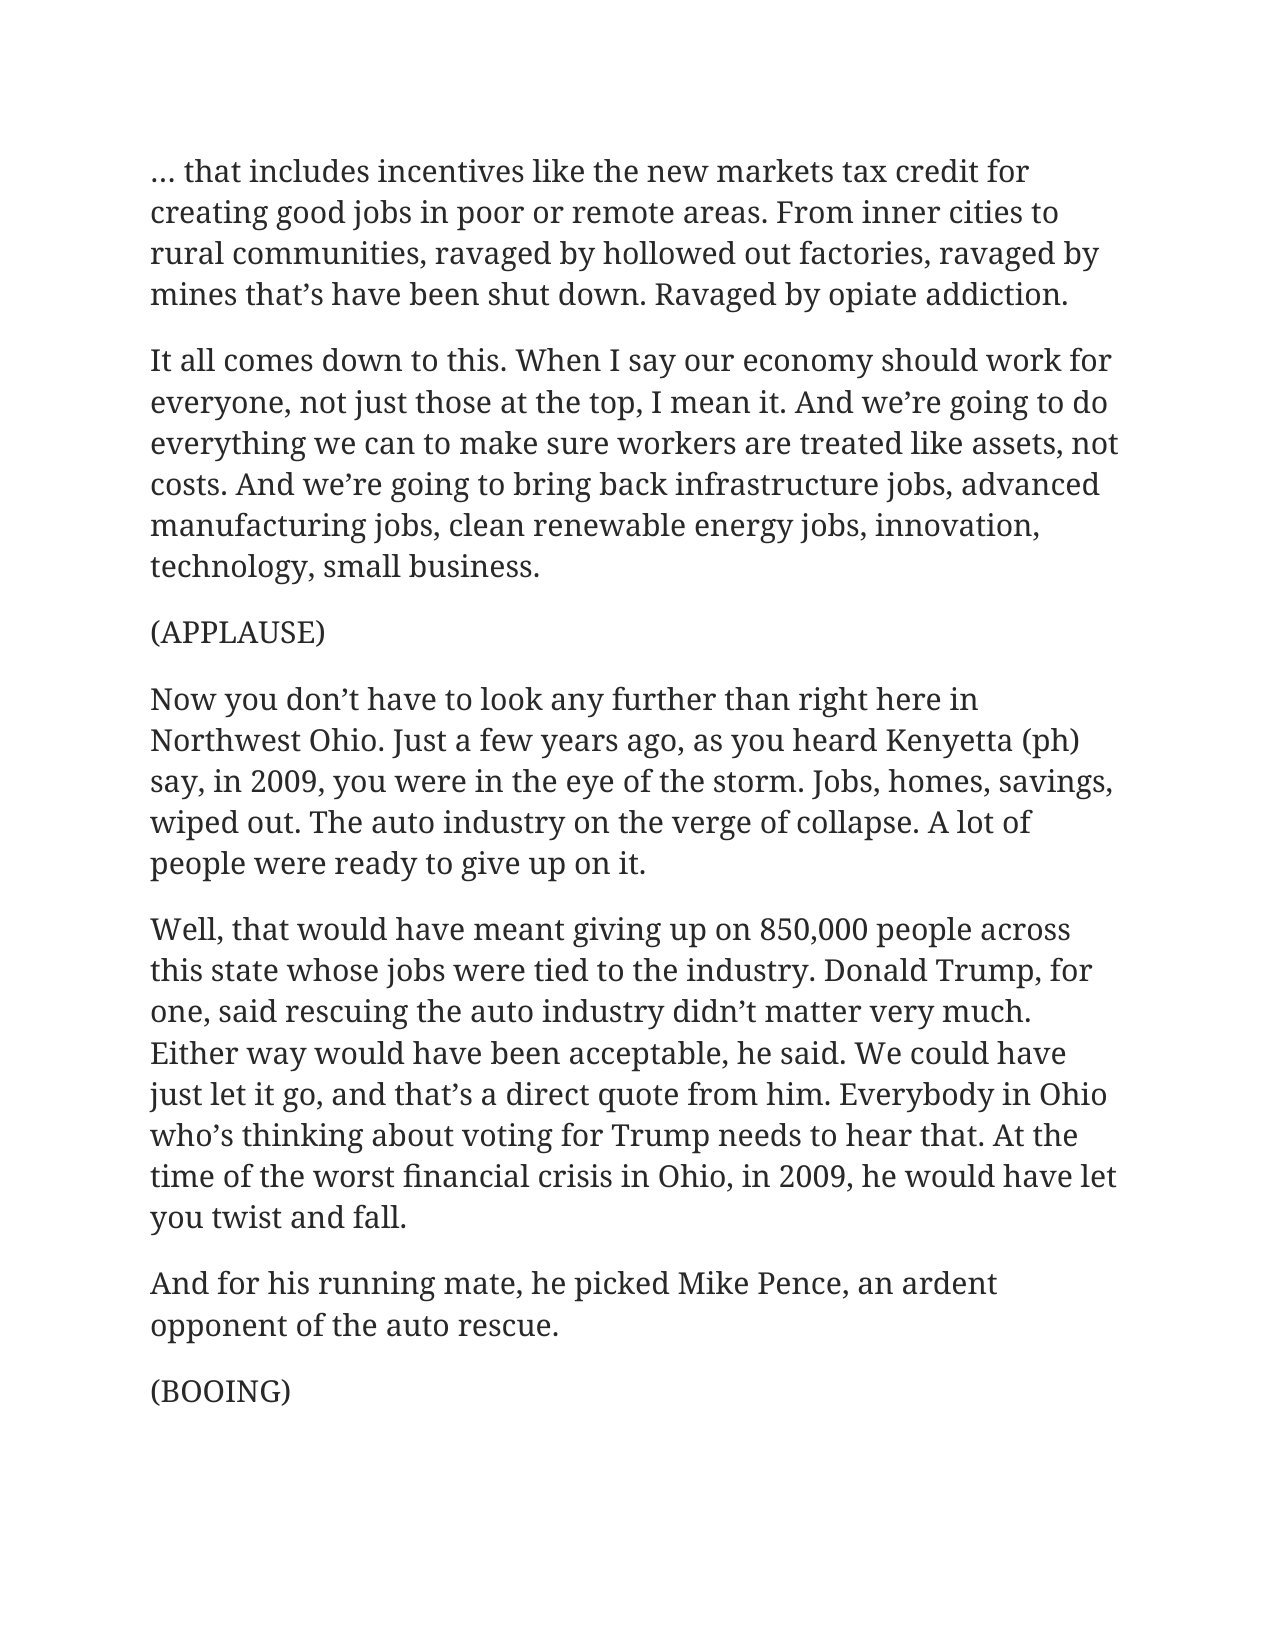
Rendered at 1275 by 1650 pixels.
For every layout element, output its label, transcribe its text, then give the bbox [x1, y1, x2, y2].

text Now you don’t have to look any further than right here in Northwest Ohio. Just a few years ago, as you heard Kenyetta (ph) say, in 2009, you were in the eye of the storm. Jobs, homes, savings, wiped out. The auto industry on the verge of collapse. A lot of people were ready to give up on it. [150, 678, 1125, 883]
text … that includes incentives like the new markets tax credit for creating good jobs in poor or remote areas. From inner cities to rural communities, ravaged by hollowed out factories, ravaged by mines that’s have been shut down. Ravaged by opiate addiction. [150, 150, 1125, 314]
text (APPLAUSE) [150, 611, 1125, 653]
text Well, that would have meant giving up on 850,000 people across this state whose jobs were tied to the industry. Donald Trump, for one, said rescuing the auto industry didn’t matter very much. Either way would have been acceptable, he said. We could have just let it go, and that’s a direct quote from him. Everybody in Ohio who’s thinking about voting for Trump needs to hear that. At the time of the worst financial crisis in Ohio, in 2009, he would have let you twist and fall. [150, 908, 1125, 1237]
text It all comes down to this. When I say our economy should work for everyone, not just those at the top, I mean it. And we’re going to do everything we can to make sure workers are treated like assets, not costs. And we’re going to bring back infrastructure jobs, advanced manufacturing jobs, clean renewable energy jobs, innovation, technology, small business. [150, 339, 1125, 586]
text And for his running mate, he picked Mike Pence, an ardent opponent of the auto rescue. [150, 1262, 1125, 1345]
text (BOOING) [150, 1370, 1125, 1411]
